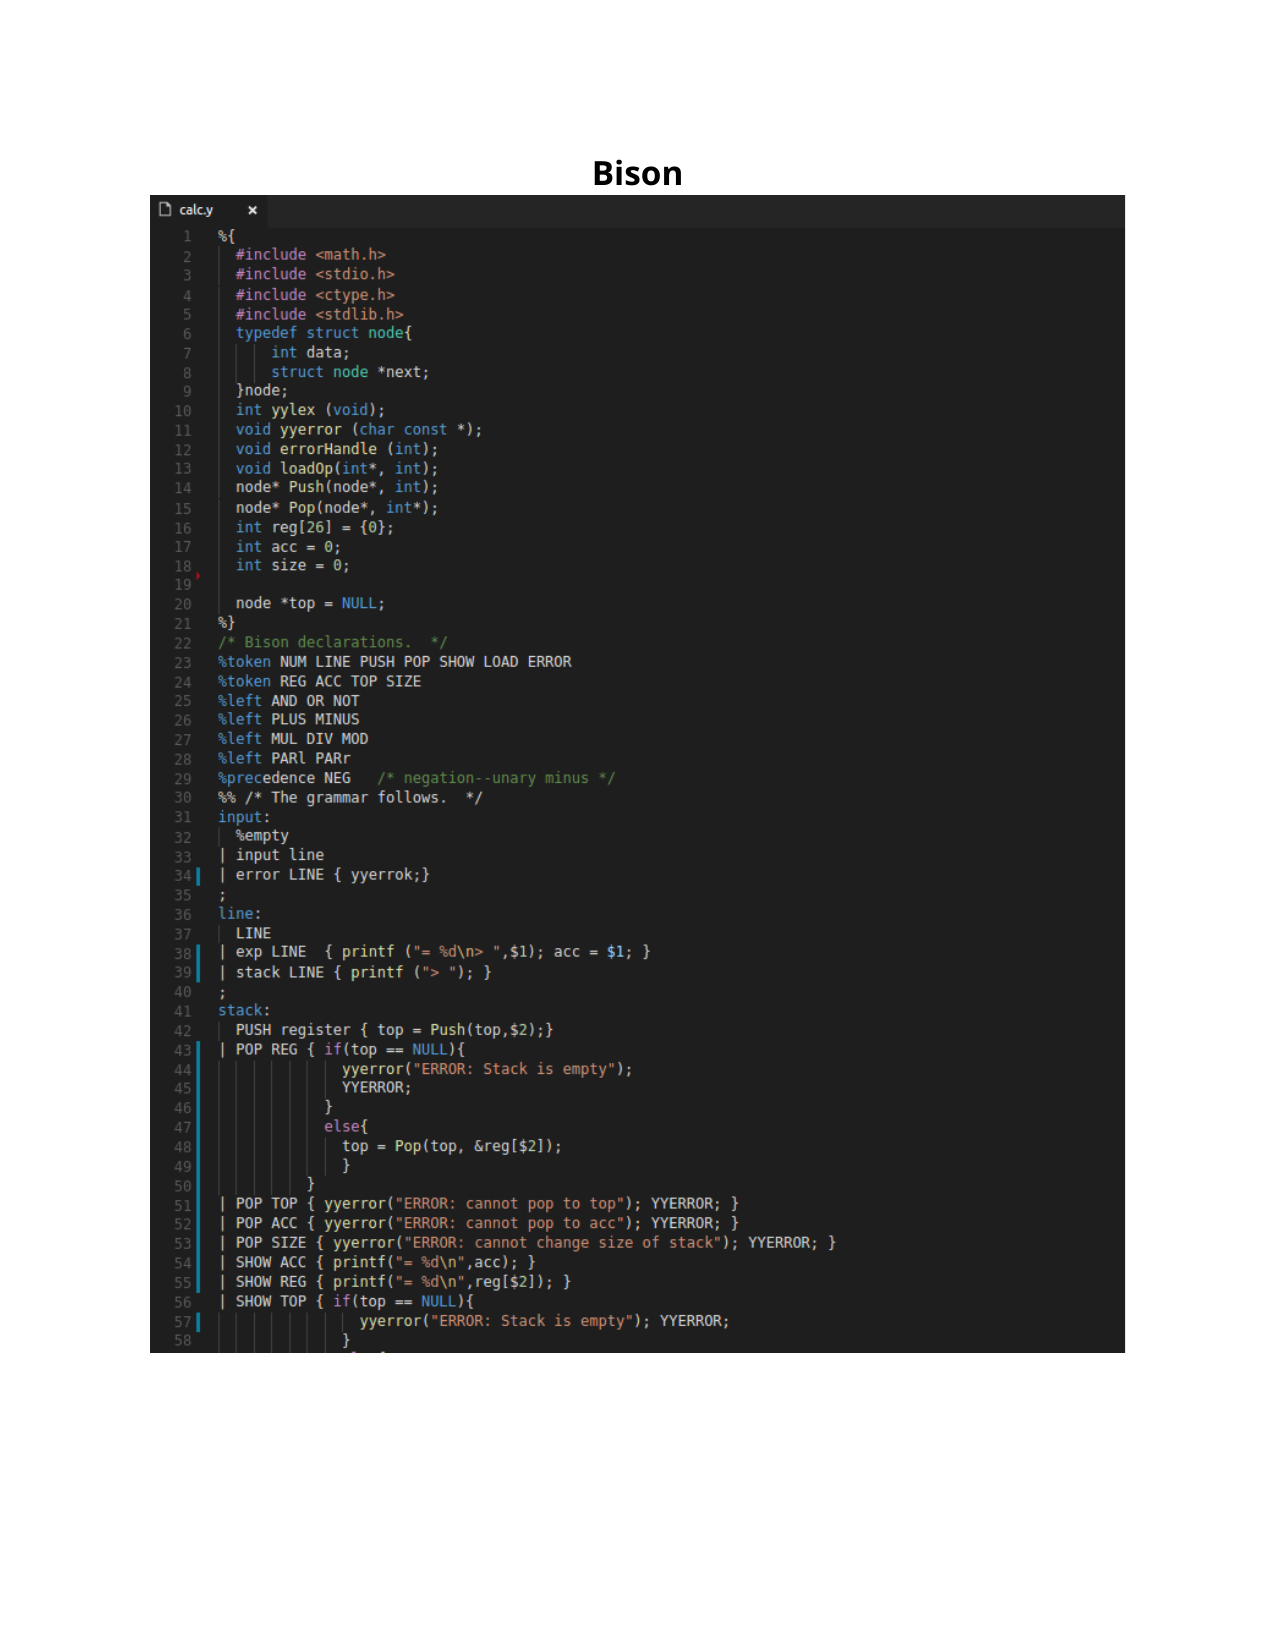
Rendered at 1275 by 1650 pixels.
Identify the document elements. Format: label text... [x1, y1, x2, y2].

text Bison [150, 150, 1125, 195]
picture [150, 195, 1125, 1353]
